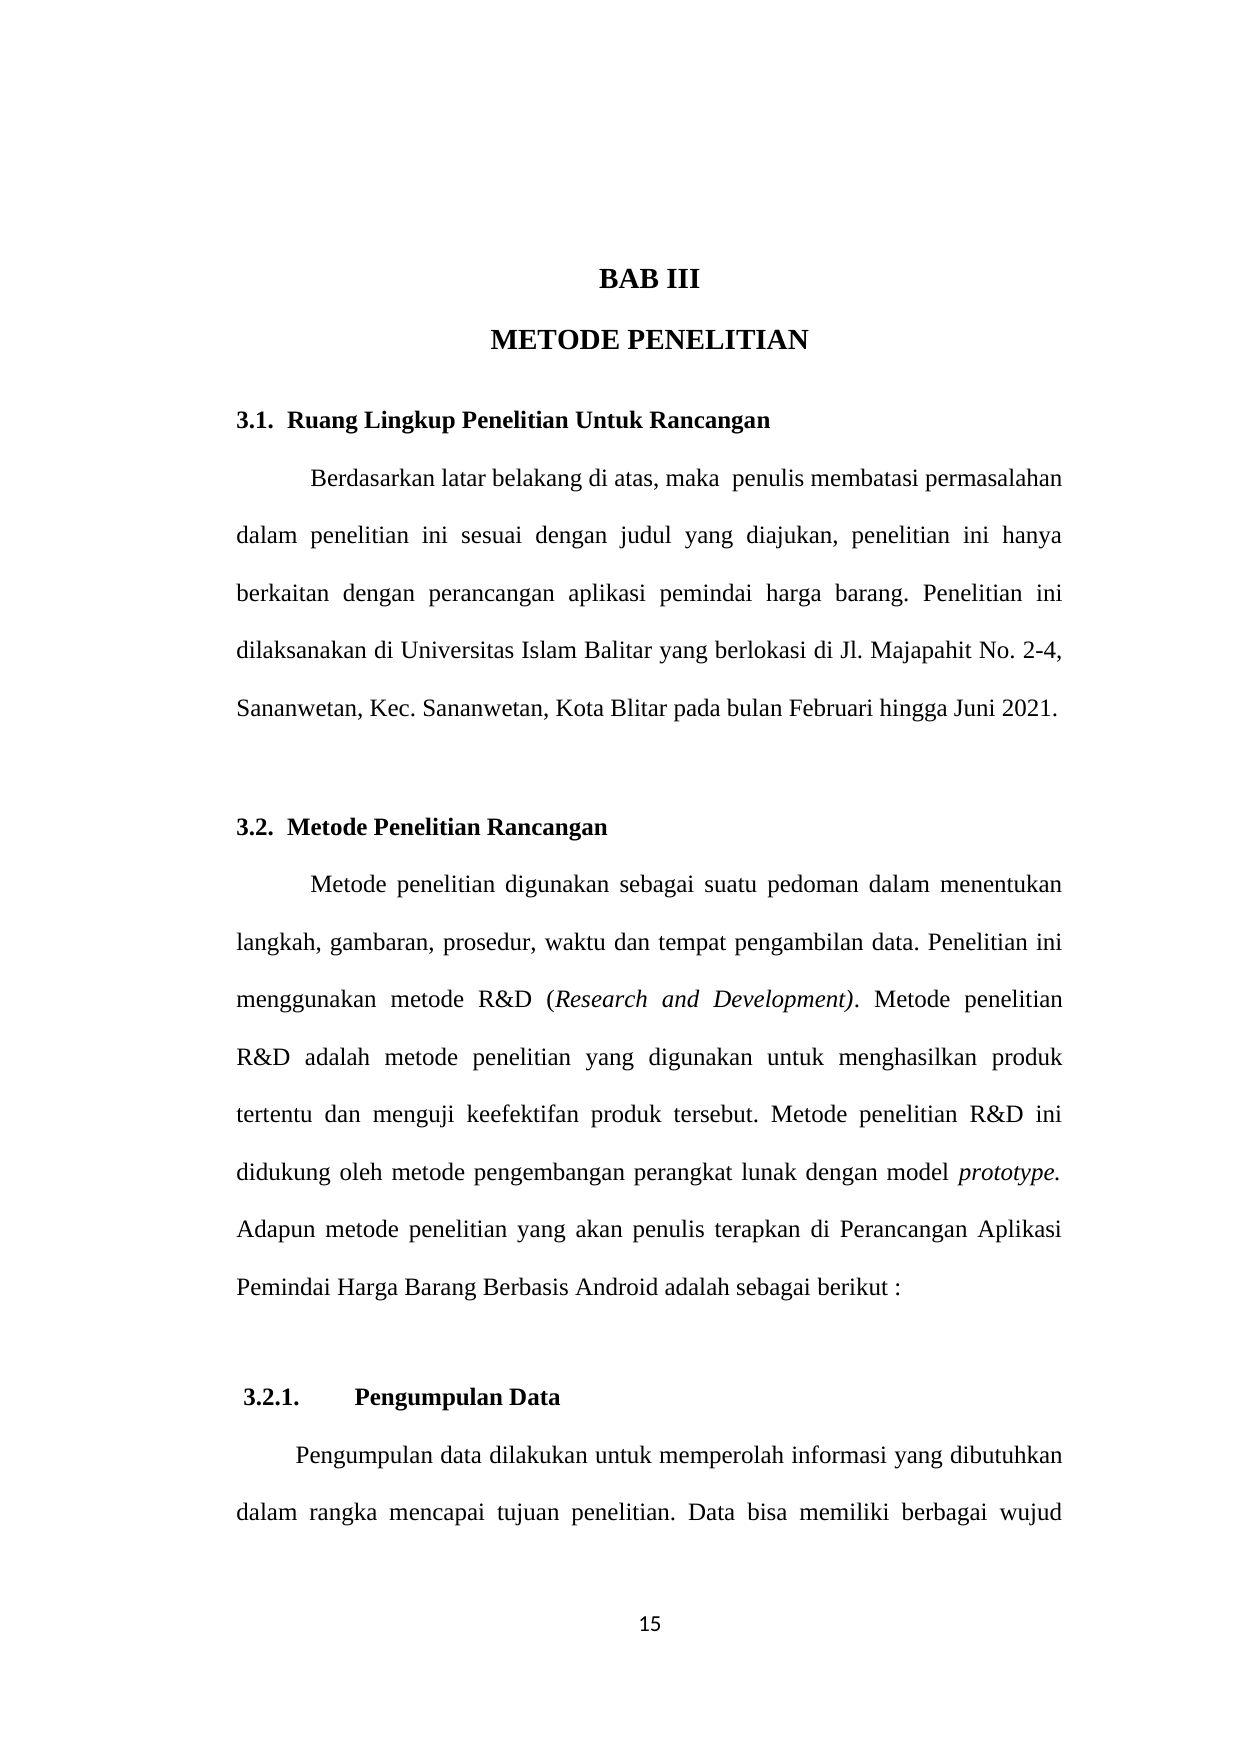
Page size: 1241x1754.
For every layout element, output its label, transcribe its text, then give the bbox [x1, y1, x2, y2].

subtitle BAB III [236, 261, 1063, 295]
list Metode penelitian digunakan sebagai suatu pedoman dalam menentukan langkah, gambaran, prosedur, waktu dan tempat pengambilan data. Penelitian ini menggunakan metode R&D (Research and Development). Metode penelitian R&D adalah metode penelitian yang digunakan untuk menghasilkan produk tertentu dan menguji keefektifan produk tersebut. Metode penelitian R&D ini didukung oleh metode pengembangan perangkat lunak dengan model prototype. Adapun metode penelitian yang akan penulis terapkan di Perancangan Aplikasi Pemindai Harga Barang Berbasis Android adalah sebagai berikut : [236, 869, 1063, 1301]
subtitle Ruang Lingkup Penelitian Untuk Rancangan [236, 405, 1063, 434]
list Pengumpulan Data [243, 1382, 1063, 1411]
subtitle Metode Penelitian Rancangan [236, 812, 1063, 841]
list Berdasarkan latar belakang di atas, maka penulis membatasi permasalahan dalam penelitian ini sesuai dengan judul yang diajukan, penelitian ini hanya berkaitan dengan perancangan aplikasi pemindai harga barang. Penelitian ini dilaksanakan di Universitas Islam Balitar yang berlokasi di Jl. Majapahit No. 2-4, Sananwetan, Kec. Sananwetan, Kota Blitar pada bulan Februari hingga Juni 2021. [236, 463, 1063, 722]
subtitle METODE PENELITIAN [236, 322, 1063, 356]
